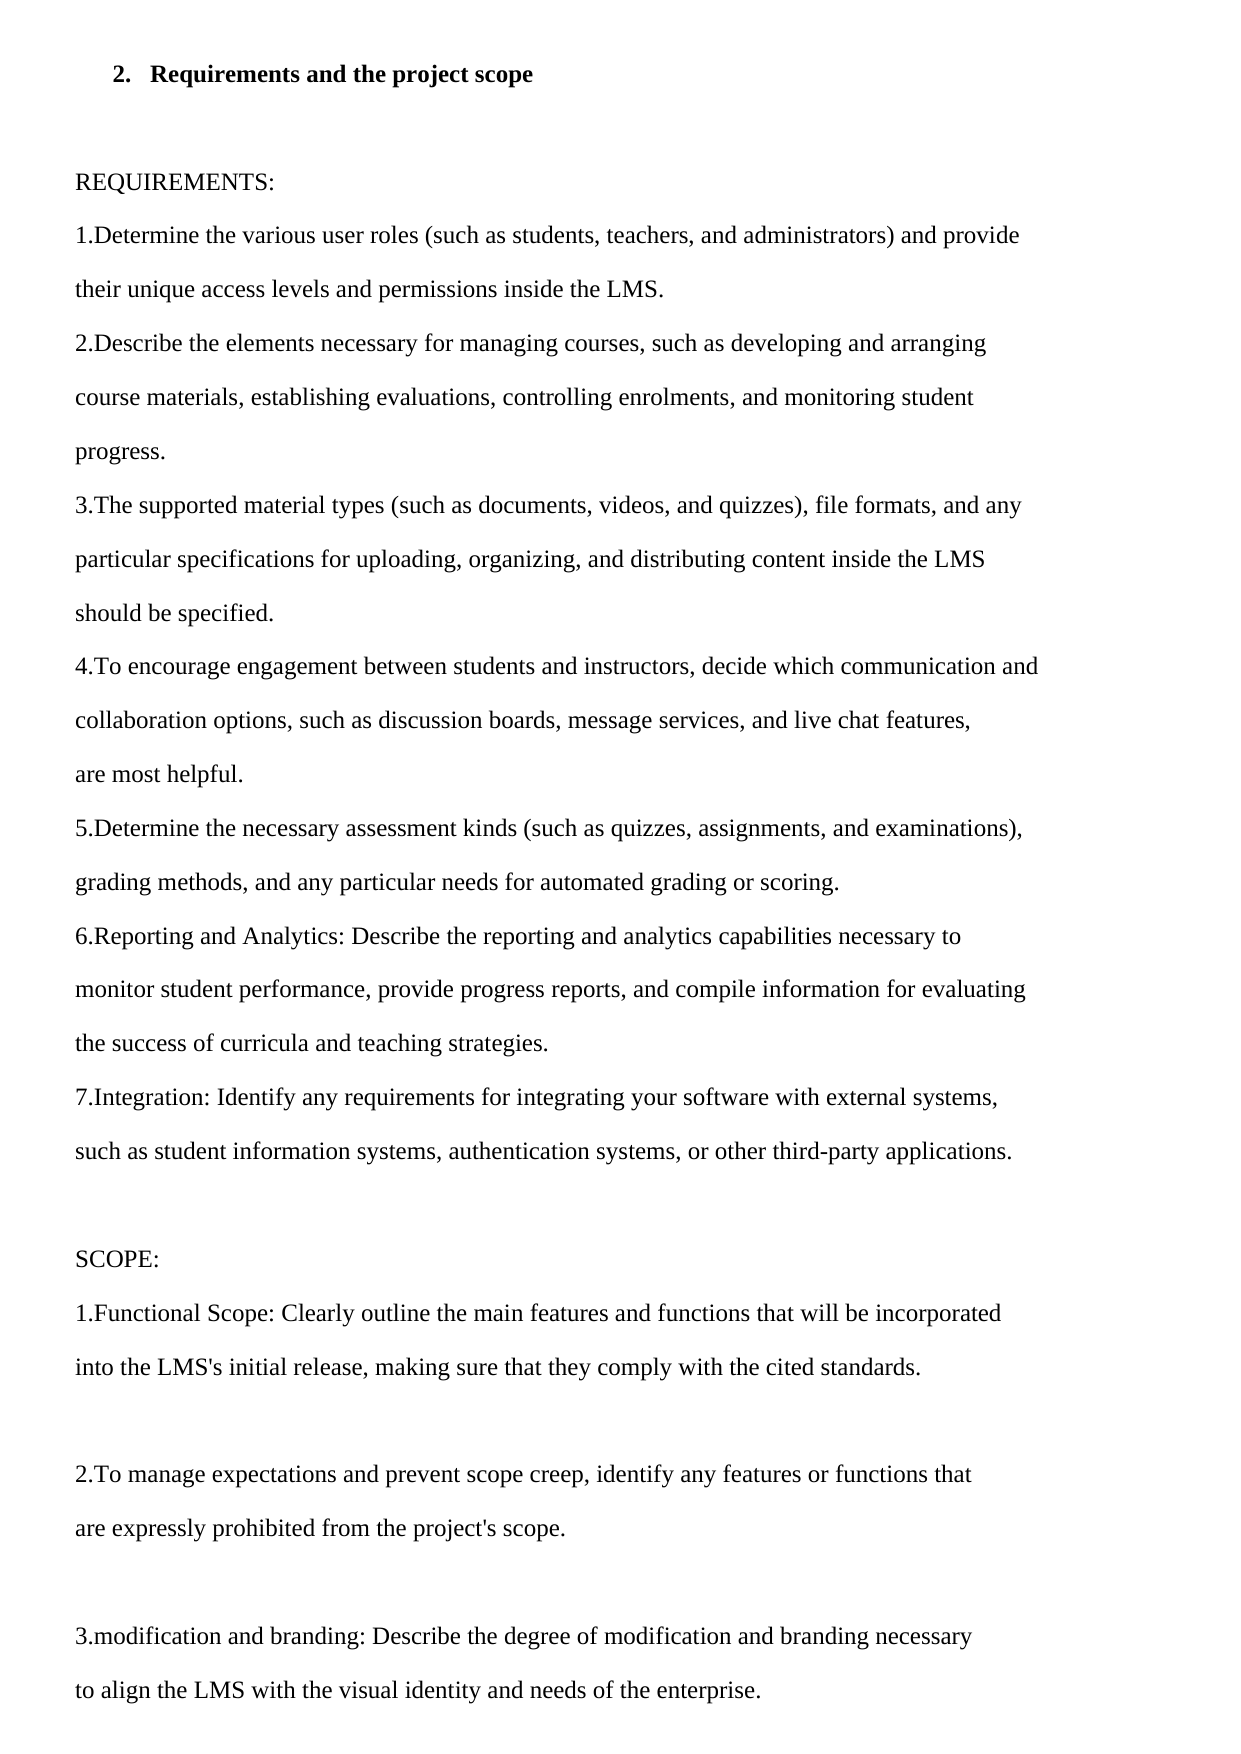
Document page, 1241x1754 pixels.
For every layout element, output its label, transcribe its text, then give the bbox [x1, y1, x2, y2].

text SCOPE: [75, 1244, 1165, 1273]
text are most helpful. [75, 759, 1165, 788]
text the success of curricula and teaching strategies. [75, 1028, 1165, 1057]
text to align the LMS with the visual identity and needs of the enterprise. [75, 1675, 1165, 1703]
text 5.Determine the necessary assessment kinds (such as quizzes, assignments, and examinations), [75, 813, 1165, 842]
text 7.Integration: Identify any requirements for integrating your software with external systems, [75, 1082, 1165, 1111]
text such as student information systems, authentication systems, or other third-party applications. [75, 1136, 1165, 1165]
text are expressly prohibited from the project's scope. [75, 1513, 1165, 1542]
text course materials, establishing evaluations, controlling enrolments, and monitoring student [75, 382, 1165, 411]
text progress. [75, 436, 1165, 465]
text monitor student performance, provide progress reports, and compile information for evaluating [75, 974, 1165, 1003]
text particular specifications for uploading, organizing, and distributing content inside the LMS [75, 544, 1165, 572]
text collaboration options, such as discussion boards, message services, and live chat features, [75, 705, 1165, 734]
text should be specified. [75, 598, 1165, 626]
text into the LMS's initial release, making sure that they comply with the cited standards. [75, 1352, 1165, 1380]
text REQUIREMENTS: [75, 167, 1165, 196]
text their unique access levels and permissions inside the LMS. [75, 274, 1165, 303]
list Requirements and the project scope [112, 59, 1165, 88]
text 3.modification and branding: Describe the degree of modification and branding necessary [75, 1621, 1165, 1649]
text 2.Describe the elements necessary for managing courses, such as developing and arranging [75, 328, 1165, 357]
text 2.To manage expectations and prevent scope creep, identify any features or functions that [75, 1459, 1165, 1488]
text 1.Determine the various user roles (such as students, teachers, and administrators) and provide [75, 221, 1165, 249]
text grading methods, and any particular needs for automated grading or scoring. [75, 867, 1165, 896]
text 4.To encourage engagement between students and instructors, decide which communication and [75, 651, 1165, 680]
text 6.Reporting and Analytics: Describe the reporting and analytics capabilities necessary to [75, 921, 1165, 949]
text 1.Functional Scope: Clearly outline the main features and functions that will be incorporated [75, 1298, 1165, 1326]
text 3.The supported material types (such as documents, videos, and quizzes), file formats, and any [75, 490, 1165, 519]
